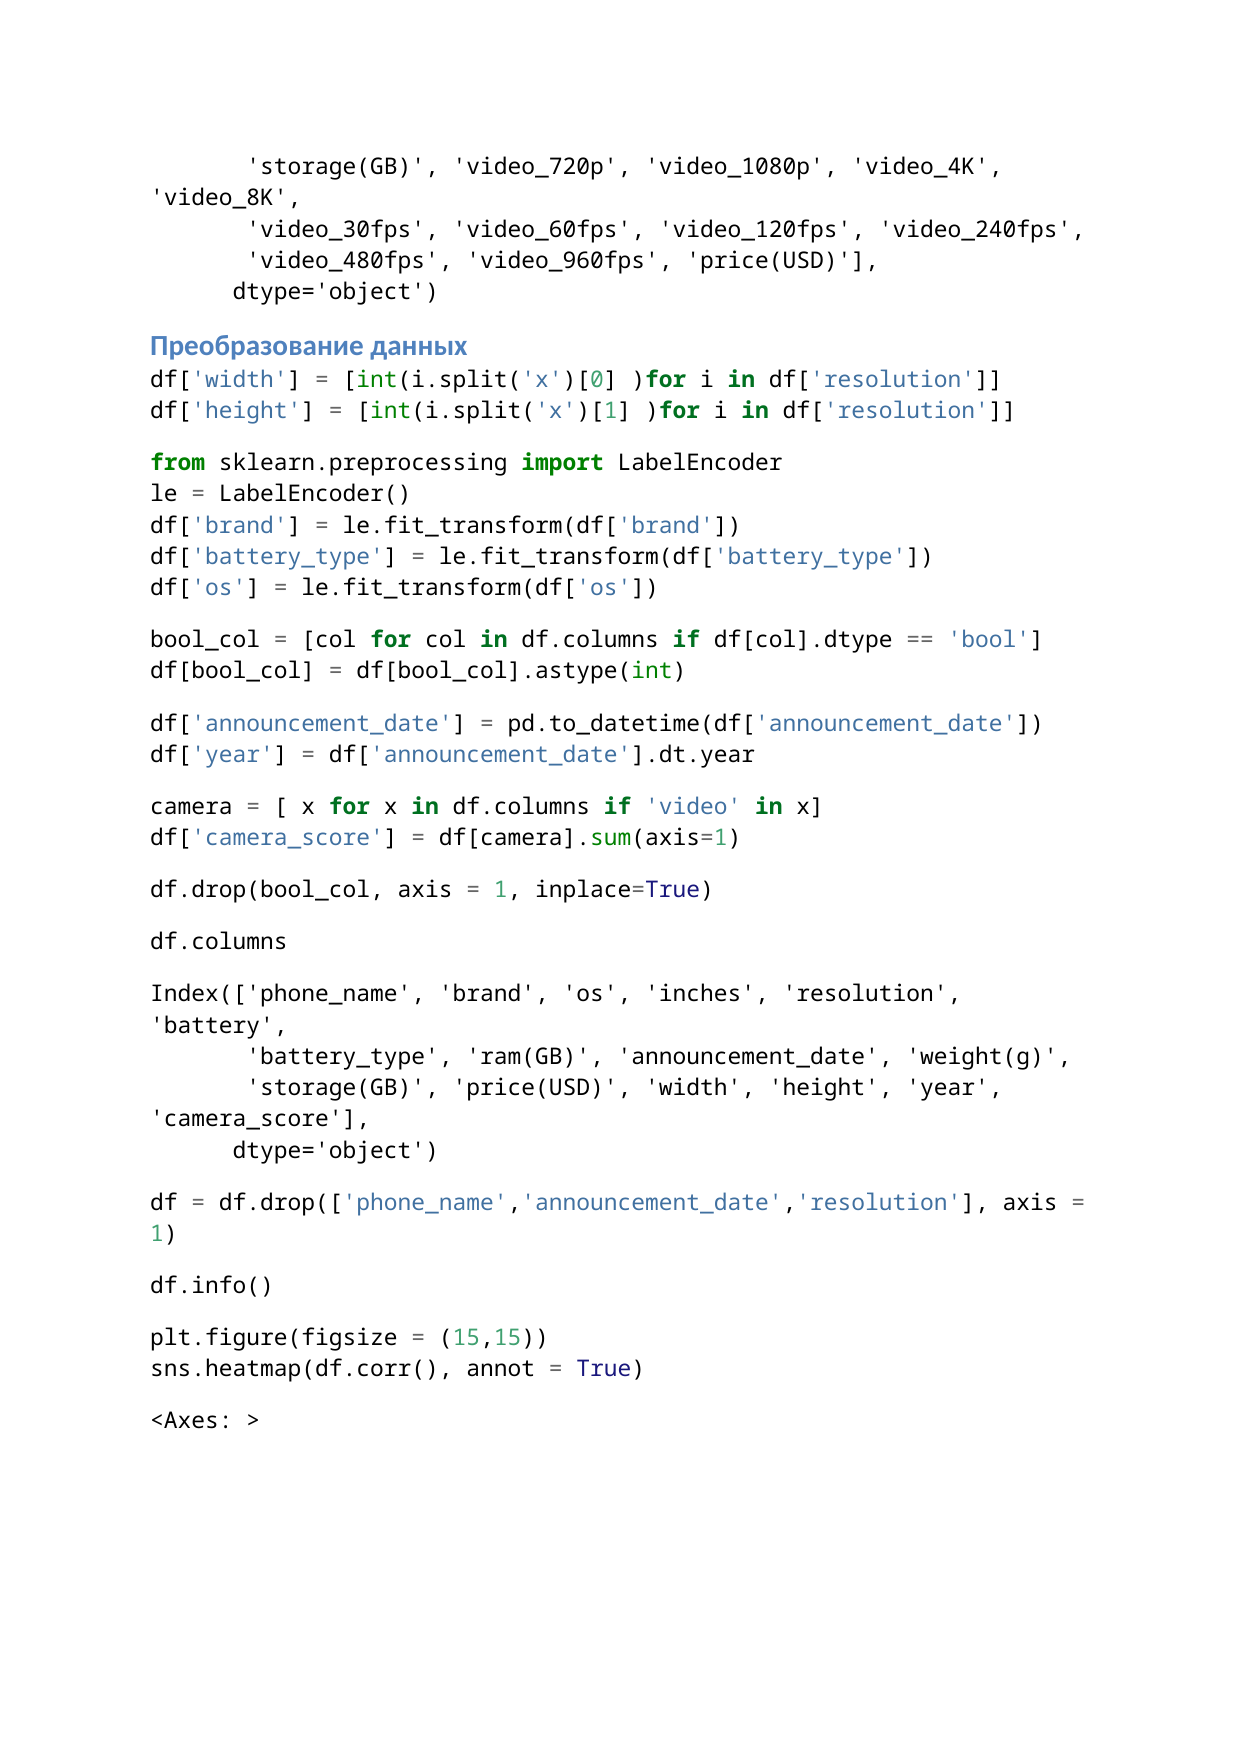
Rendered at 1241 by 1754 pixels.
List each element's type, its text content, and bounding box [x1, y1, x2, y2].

text Index(['phone_name', 'brand', 'os', 'inches', 'resolution', 'battery', 'battery_type', 'ram(GB)', 'announcement_date', 'weight(g)', 'storage(GB)', 'price(USD)', 'width', 'height', 'year', 'camera_score'], dtype='object') [150, 977, 1090, 1165]
text df.info() [150, 1269, 1090, 1300]
text bool_col = [col for col in df.columns if df[col].dtype == 'bool'] df[bool_col] = df[bool_col].astype(int) [150, 623, 1090, 686]
text df = df.drop(['phone_name','announcement_date','resolution'], axis = 1) [150, 1186, 1090, 1248]
subtitle Преобразование данных [150, 327, 1090, 363]
text camera = [ x for x in df.columns if 'video' in x] df['camera_score'] = df[camera].sum(axis=1) [150, 790, 1090, 852]
text df.drop(bool_col, axis = 1, inplace=True) [150, 873, 1090, 904]
text from sklearn.preprocessing import LabelEncoder le = LabelEncoder() df['brand'] = le.fit_transform(df['brand']) df['battery_type'] = le.fit_transform(df['battery_type']) df['os'] = le.fit_transform(df['os']) [150, 446, 1090, 602]
text <Axes: > [150, 1404, 1090, 1436]
text df['announcement_date'] = pd.to_datetime(df['announcement_date']) df['year'] = df['announcement_date'].dt.year [150, 706, 1090, 769]
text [150, 150, 1090, 306]
text plt.figure(figsize = (15,15)) sns.heatmap(df.corr(), annot = True) [150, 1321, 1090, 1383]
text df.columns [150, 925, 1090, 956]
text df['width'] = [int(i.split('x')[0] )for i in df['resolution']] df['height'] = [int(i.split('x')[1] )for i in df['resolution']] [150, 363, 1090, 425]
